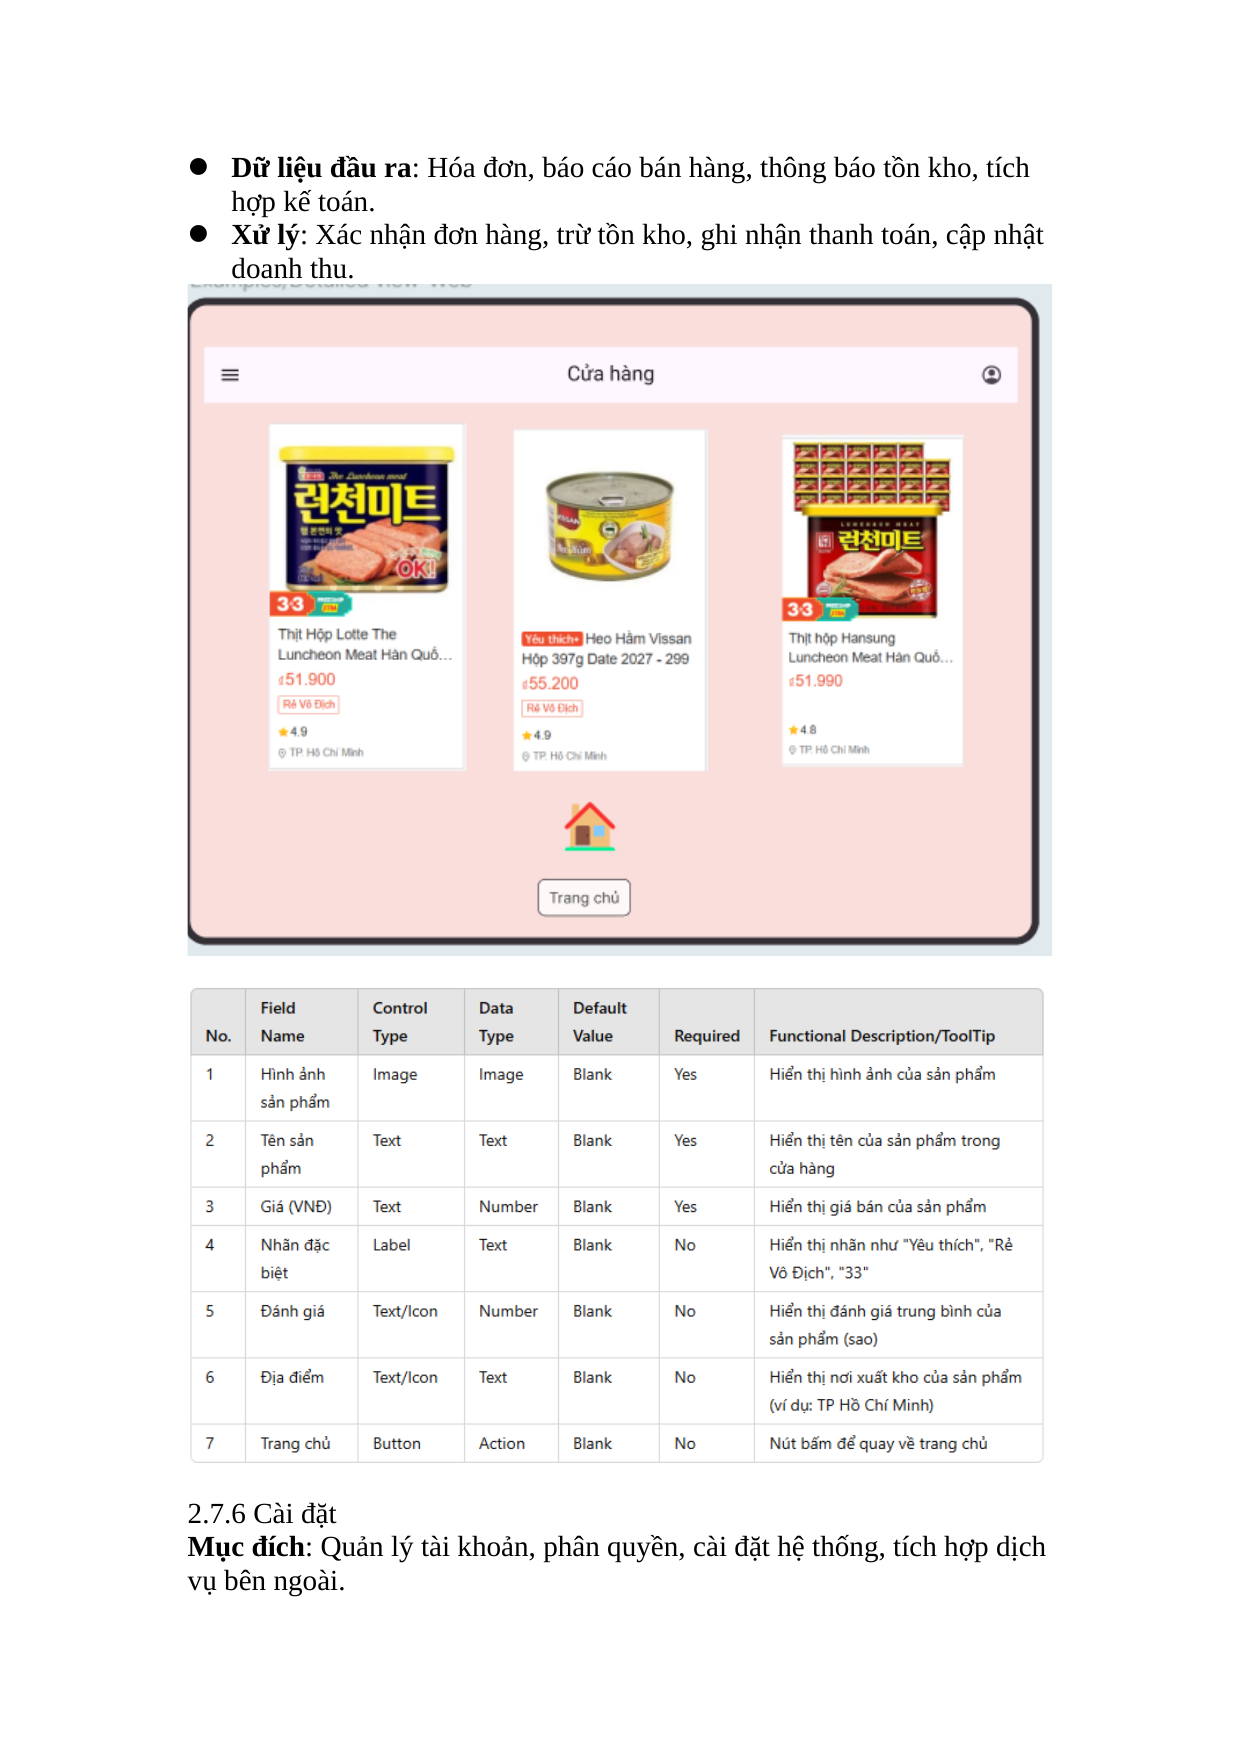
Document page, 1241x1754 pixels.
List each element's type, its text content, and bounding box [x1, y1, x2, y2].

picture [187, 284, 1053, 956]
text Mục đích: Quản lý tài khoản, phân quyền, cài đặt hệ thống, tích hợp dịch vụ bên ngoài. [187, 1529, 1053, 1597]
picture [187, 980, 1053, 1463]
list 2.7.6 Cài đặt [187, 1496, 1053, 1529]
list Xử lý: Xác nhận đơn hàng, trừ tồn kho, ghi nhận thanh toán, cập nhật doanh thu. [187, 217, 1053, 284]
list Dữ liệu đầu ra: Hóa đơn, báo cáo bán hàng, thông báo tồn kho, tích hợp kế toán. [187, 150, 1053, 217]
